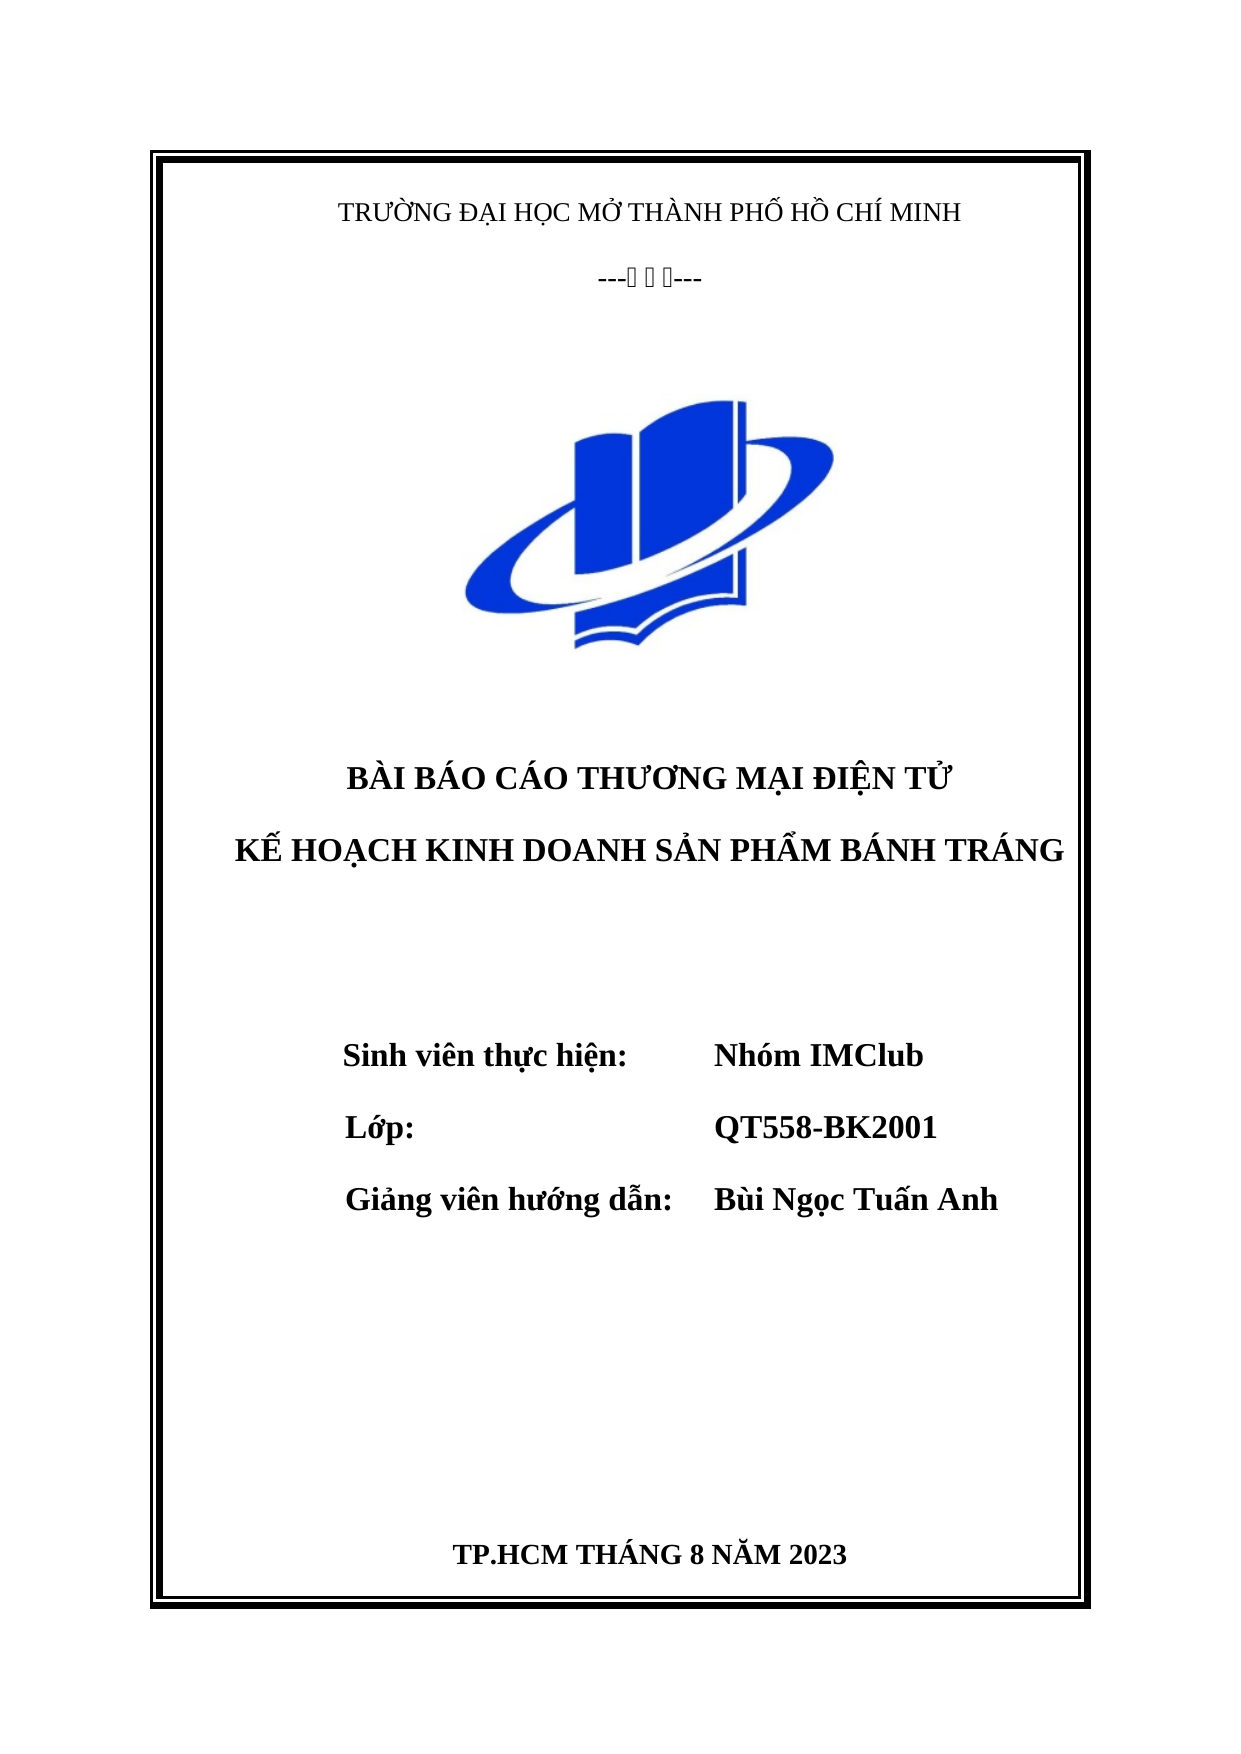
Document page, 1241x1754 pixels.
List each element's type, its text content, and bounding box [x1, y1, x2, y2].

table_header TRƯỜNG ĐẠI HỌC MỞ THÀNH PHỐ HỒ CHÍ MINH --- --- BÀI BÁO CÁO THƯƠNG MẠI ĐIỆN TỬ KẾ HOẠCH KINH DOANH SẢN PHẨM BÁNH TRÁNG Sinh viên thực hiện: Nhóm IMClub Lớp: QT558-BK2001 Giảng viên hướng dẫn: Bùi Ngọc Tuấn Anh TP.HCM THÁNG 8 NĂM 2023 [156, 153, 1084, 1596]
picture [461, 394, 839, 654]
